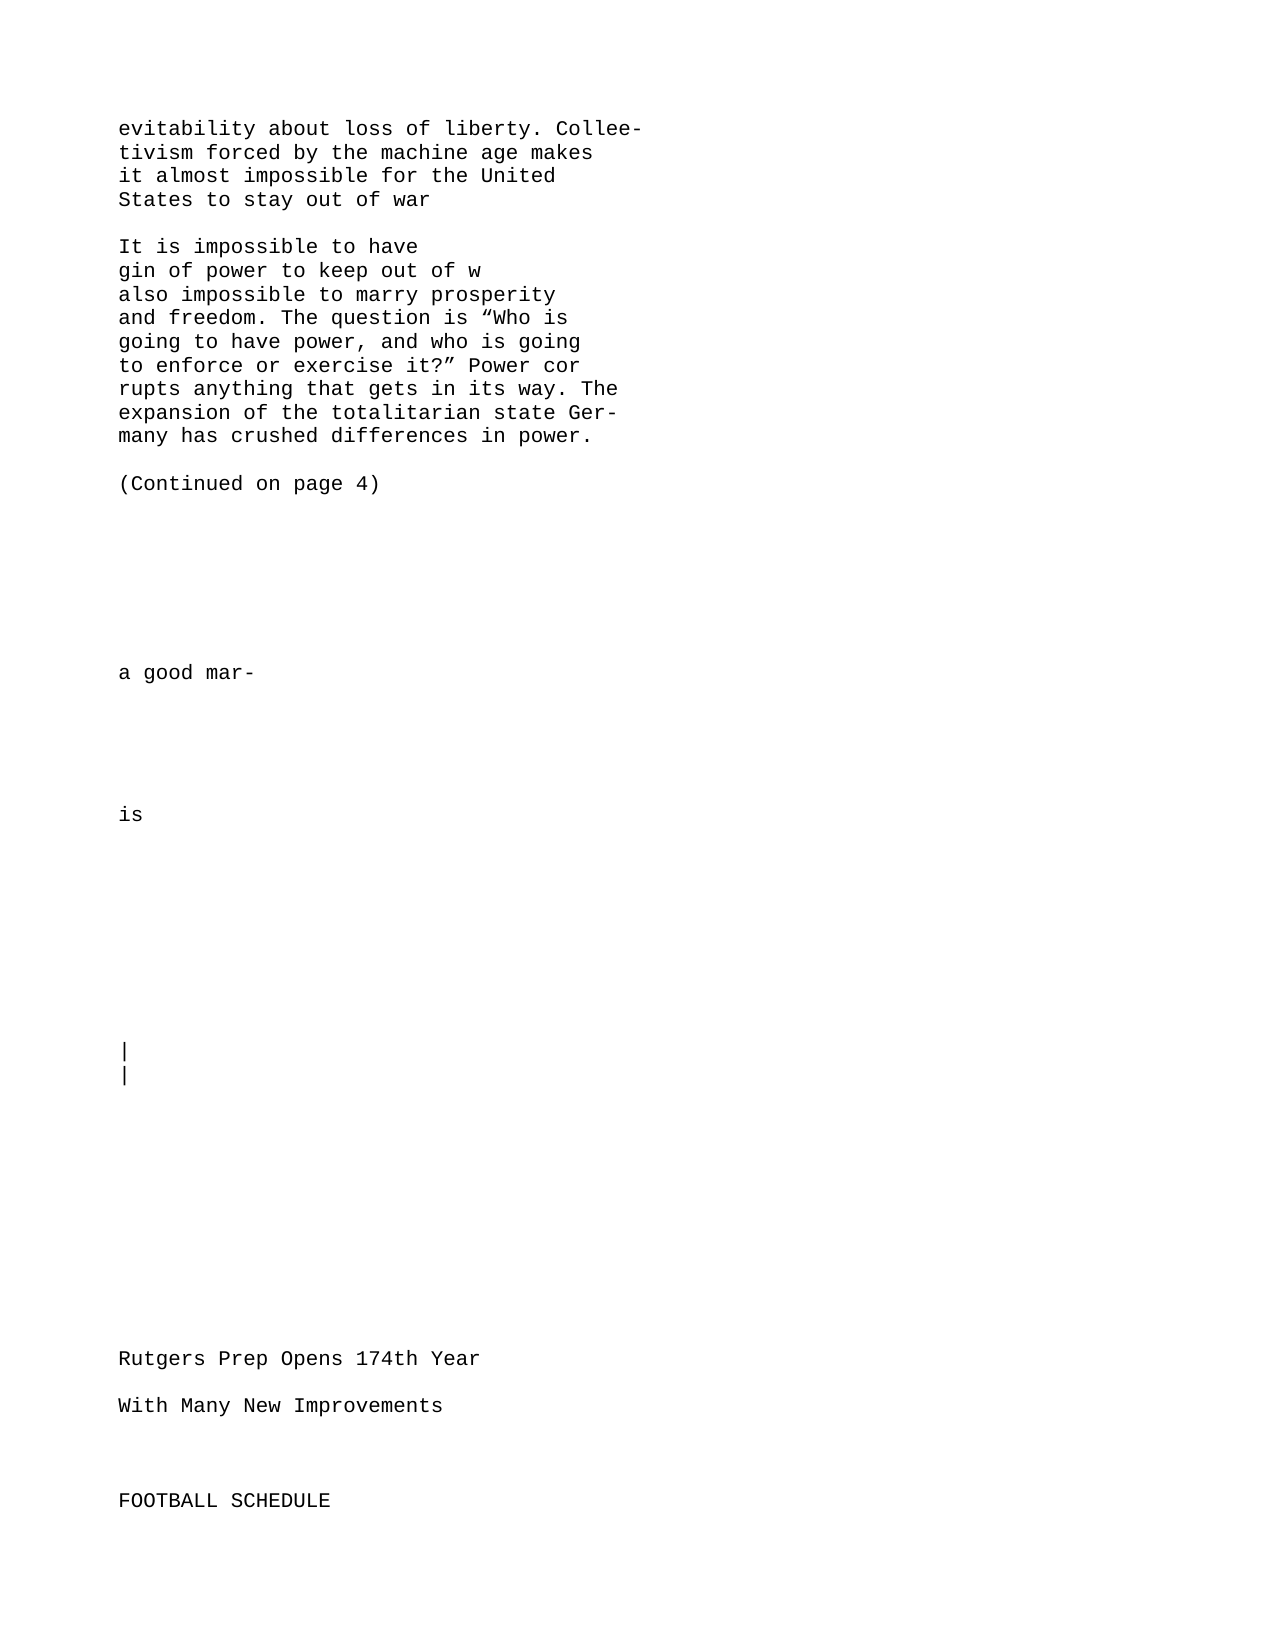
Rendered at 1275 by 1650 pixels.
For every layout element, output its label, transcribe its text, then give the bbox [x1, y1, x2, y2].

text It is impossible to have [118, 236, 1157, 260]
text FOOTBALL SCHEDULE [118, 1489, 1157, 1513]
text evitability about loss of liberty. Collee- [118, 118, 1157, 142]
text tivism forced by the machine age makes [118, 142, 1157, 165]
text | [118, 1064, 1157, 1088]
text many has crushed differences in power. [118, 426, 1157, 449]
text is [118, 804, 1157, 827]
text also impossible to marry prosperity [118, 284, 1157, 307]
text With Many New Improvements [118, 1395, 1157, 1419]
text gin of power to keep out of w [118, 260, 1157, 284]
text going to have power, and who is going [118, 331, 1157, 354]
text it almost impossible for the United [118, 165, 1157, 189]
text and freedom. The question is “Who is [118, 307, 1157, 331]
text expansion of the totalitarian state Ger- [118, 402, 1157, 426]
text a good mar- [118, 662, 1157, 686]
text Rutgers Prep Opens 174th Year [118, 1348, 1157, 1371]
text States to stay out of war [118, 189, 1157, 213]
text | [118, 1040, 1157, 1064]
text rupts anything that gets in its way. The [118, 378, 1157, 402]
text to enforce or exercise it?” Power cor [118, 354, 1157, 378]
text (Continued on page 4) [118, 473, 1157, 496]
